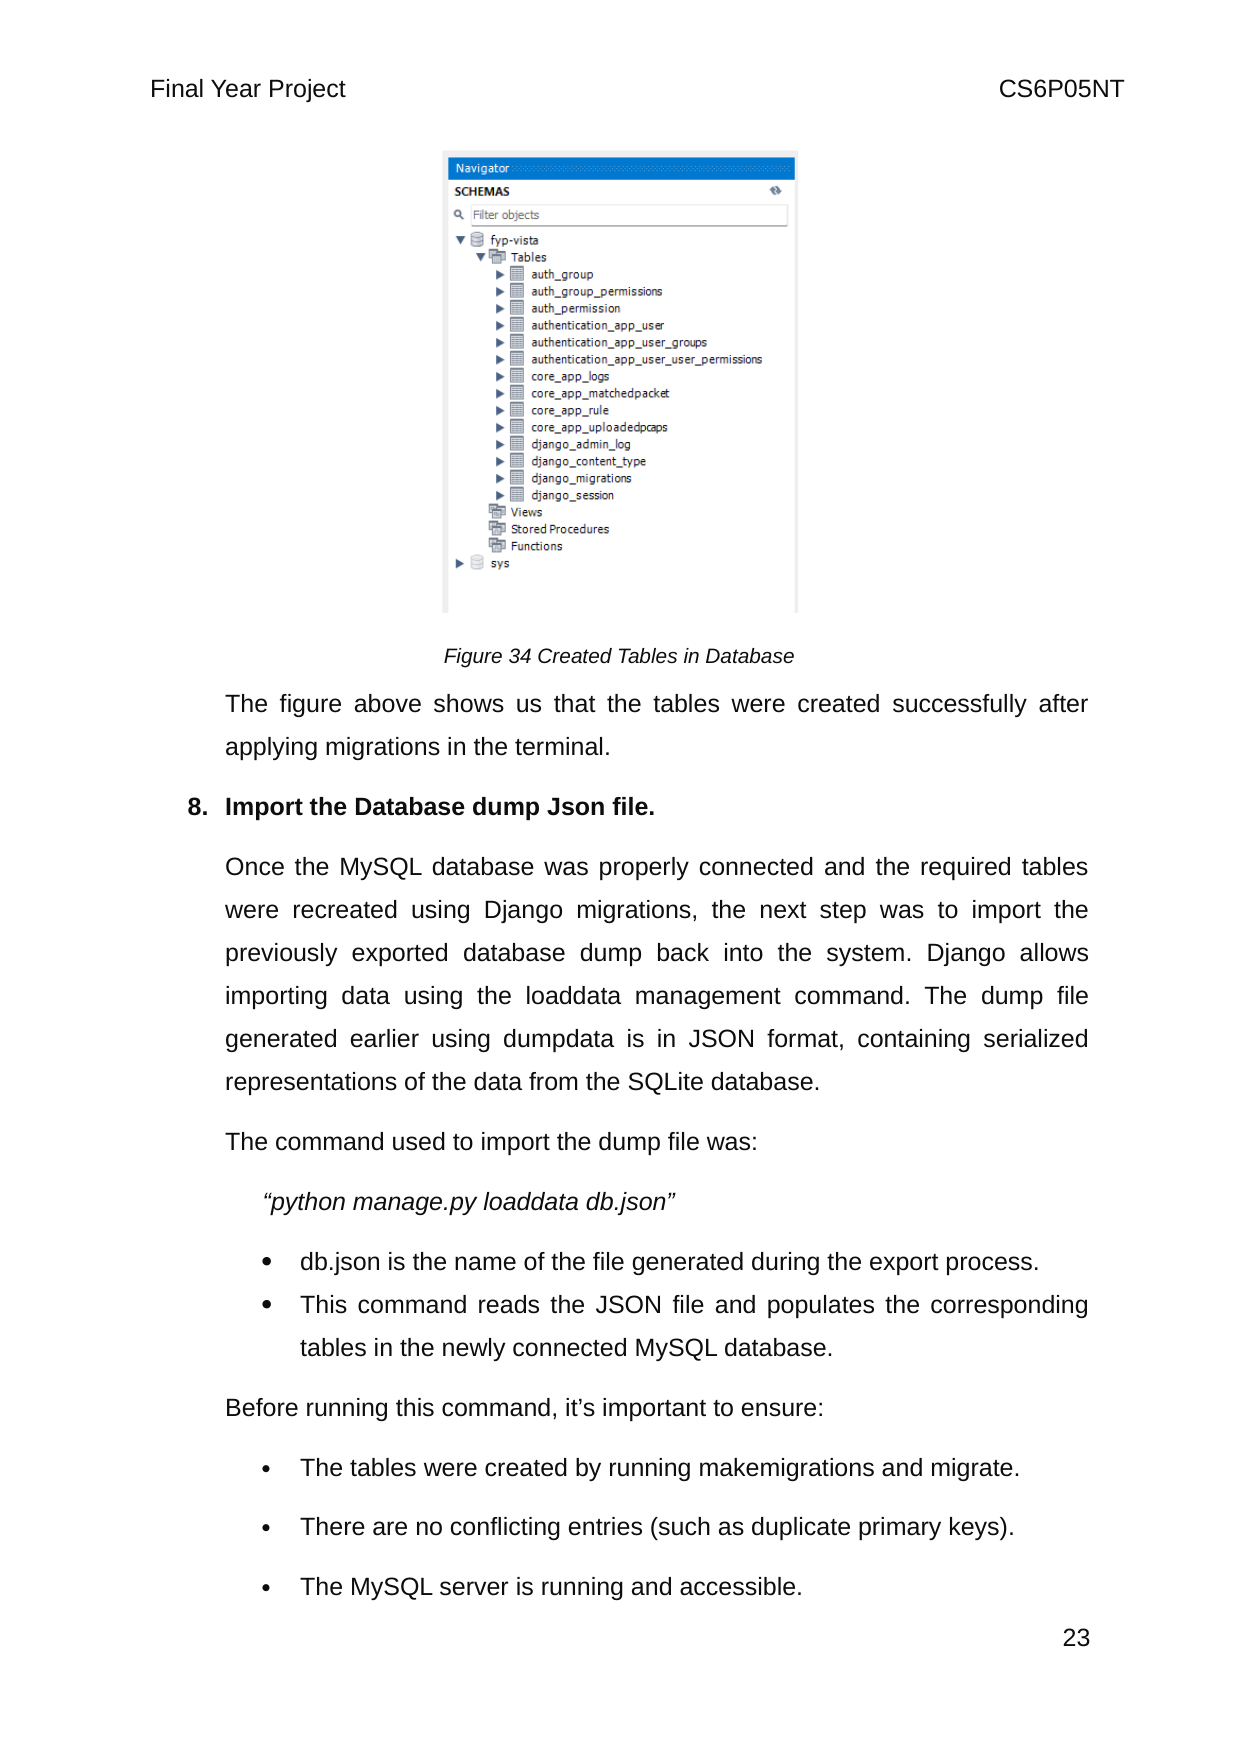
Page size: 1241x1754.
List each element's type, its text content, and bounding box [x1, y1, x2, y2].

text Before running this command, it’s important to ensure: [225, 1393, 1090, 1422]
list The MySQL server is running and accessible. [262, 1572, 1090, 1601]
text The figure above shows us that the tables were created successfully after applying migrations in the terminal. [225, 689, 1090, 761]
list There are no conflicting entries (such as duplicate primary keys). [262, 1512, 1090, 1541]
list db.json is the name of the file generated during the export process. [262, 1247, 1090, 1275]
list The tables were created by running makemigrations and migrate. [262, 1453, 1090, 1481]
picture [442, 150, 799, 613]
text Once the MySQL database was properly connected and the required tables were recreated using Django migrations, the next step was to import the previously exported database dump back into the system. Django allows importing data using the loaddata management command. The dump file generated earlier using dumpdata is in JSON format, containing serialized representations of the data from the SQLite database. [225, 852, 1090, 1096]
text “python manage.py loaddata db.json” [225, 1187, 1090, 1216]
list Import the Database dump Json file. [187, 792, 1090, 821]
list The command used to import the dump file was: [225, 1127, 1090, 1156]
list This command reads the JSON file and populates the corresponding tables in the newly connected MySQL database. [262, 1290, 1090, 1362]
